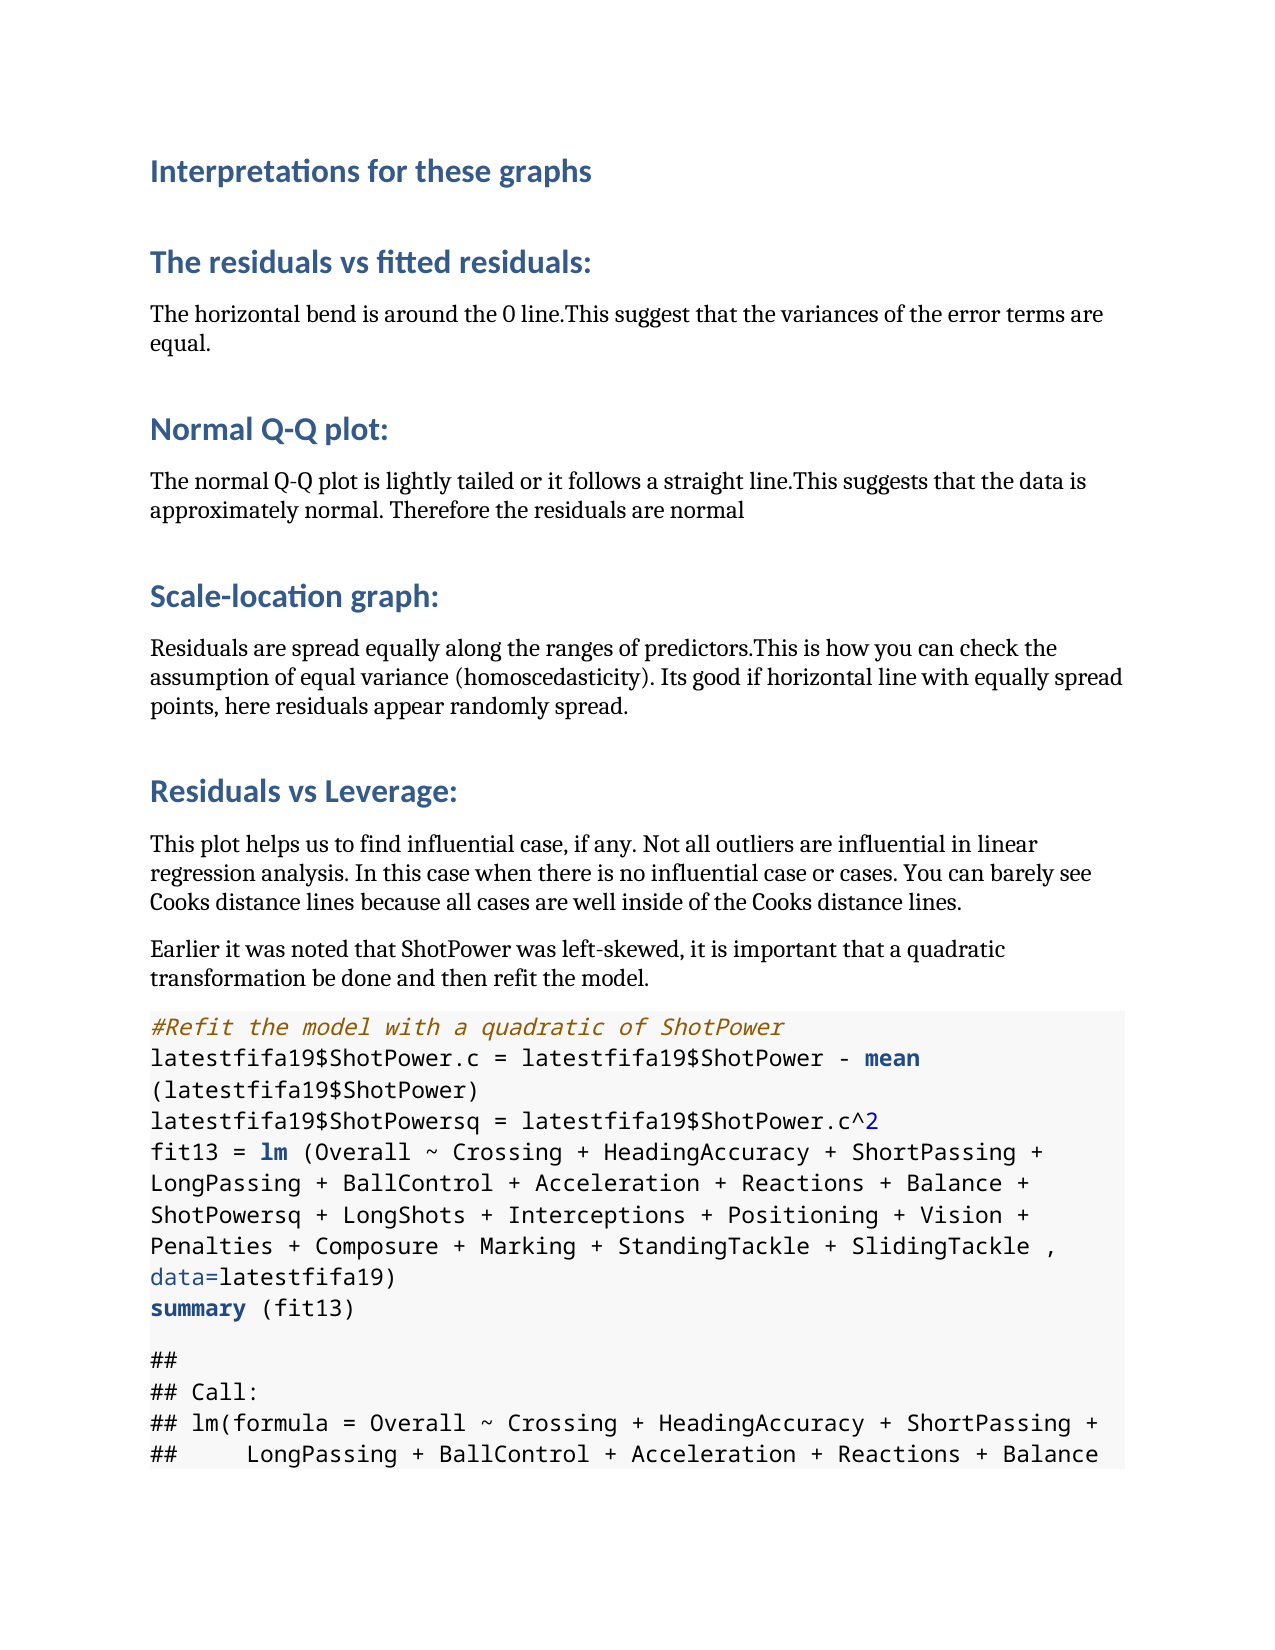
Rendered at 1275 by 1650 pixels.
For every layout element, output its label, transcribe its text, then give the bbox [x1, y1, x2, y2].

text Earlier it was noted that ShotPower was left-skewed, it is important that a quadratic transformation be done and then refit the model. [150, 935, 1125, 992]
subtitle Scale-location graph: [150, 575, 1125, 615]
text Residuals are spread equally along the ranges of predictors.This is how you can check the assumption of equal variance (homoscedasticity). Its good if horizontal line with equally spread points, here residuals appear randomly spread. [150, 634, 1125, 720]
text The normal Q-Q plot is lightly tailed or it follows a straight line.This suggests that the data is approximately normal. Therefore the residuals are normal [150, 467, 1125, 525]
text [150, 1344, 1125, 1469]
subtitle The residuals vs fitted residuals: [150, 241, 1125, 281]
subtitle Normal Q-Q plot: [150, 408, 1125, 448]
text #Refit the model with a quadratic of ShotPower latestfifa19$ShotPower.c = latestfifa19$ShotPower - mean (latestfifa19$ShotPower) latestfifa19$ShotPowersq = latestfifa19$ShotPower.c^2 fit13 = lm (Overall ~ Crossing + HeadingAccuracy + ShortPassing + LongPassing + BallControl + Acceleration + Reactions + Balance + ShotPowersq + LongShots + Interceptions + Positioning + Vision + Penalties + Composure + Marking + StandingTackle + SlidingTackle , data=latestfifa19) summary (fit13) [150, 1011, 1125, 1324]
subtitle Residuals vs Leverage: [150, 770, 1125, 811]
text The horizontal bend is around the 0 line.This suggest that the variances of the error terms are equal. [150, 300, 1125, 358]
subtitle Interpretations for these graphs [150, 150, 1125, 191]
text This plot helps us to find influential case, if any. Not all outliers are influential in linear regression analysis. In this case when there is no influential case or cases. You can barely see Cooks distance lines because all cases are well inside of the Cooks distance lines. [150, 830, 1125, 916]
